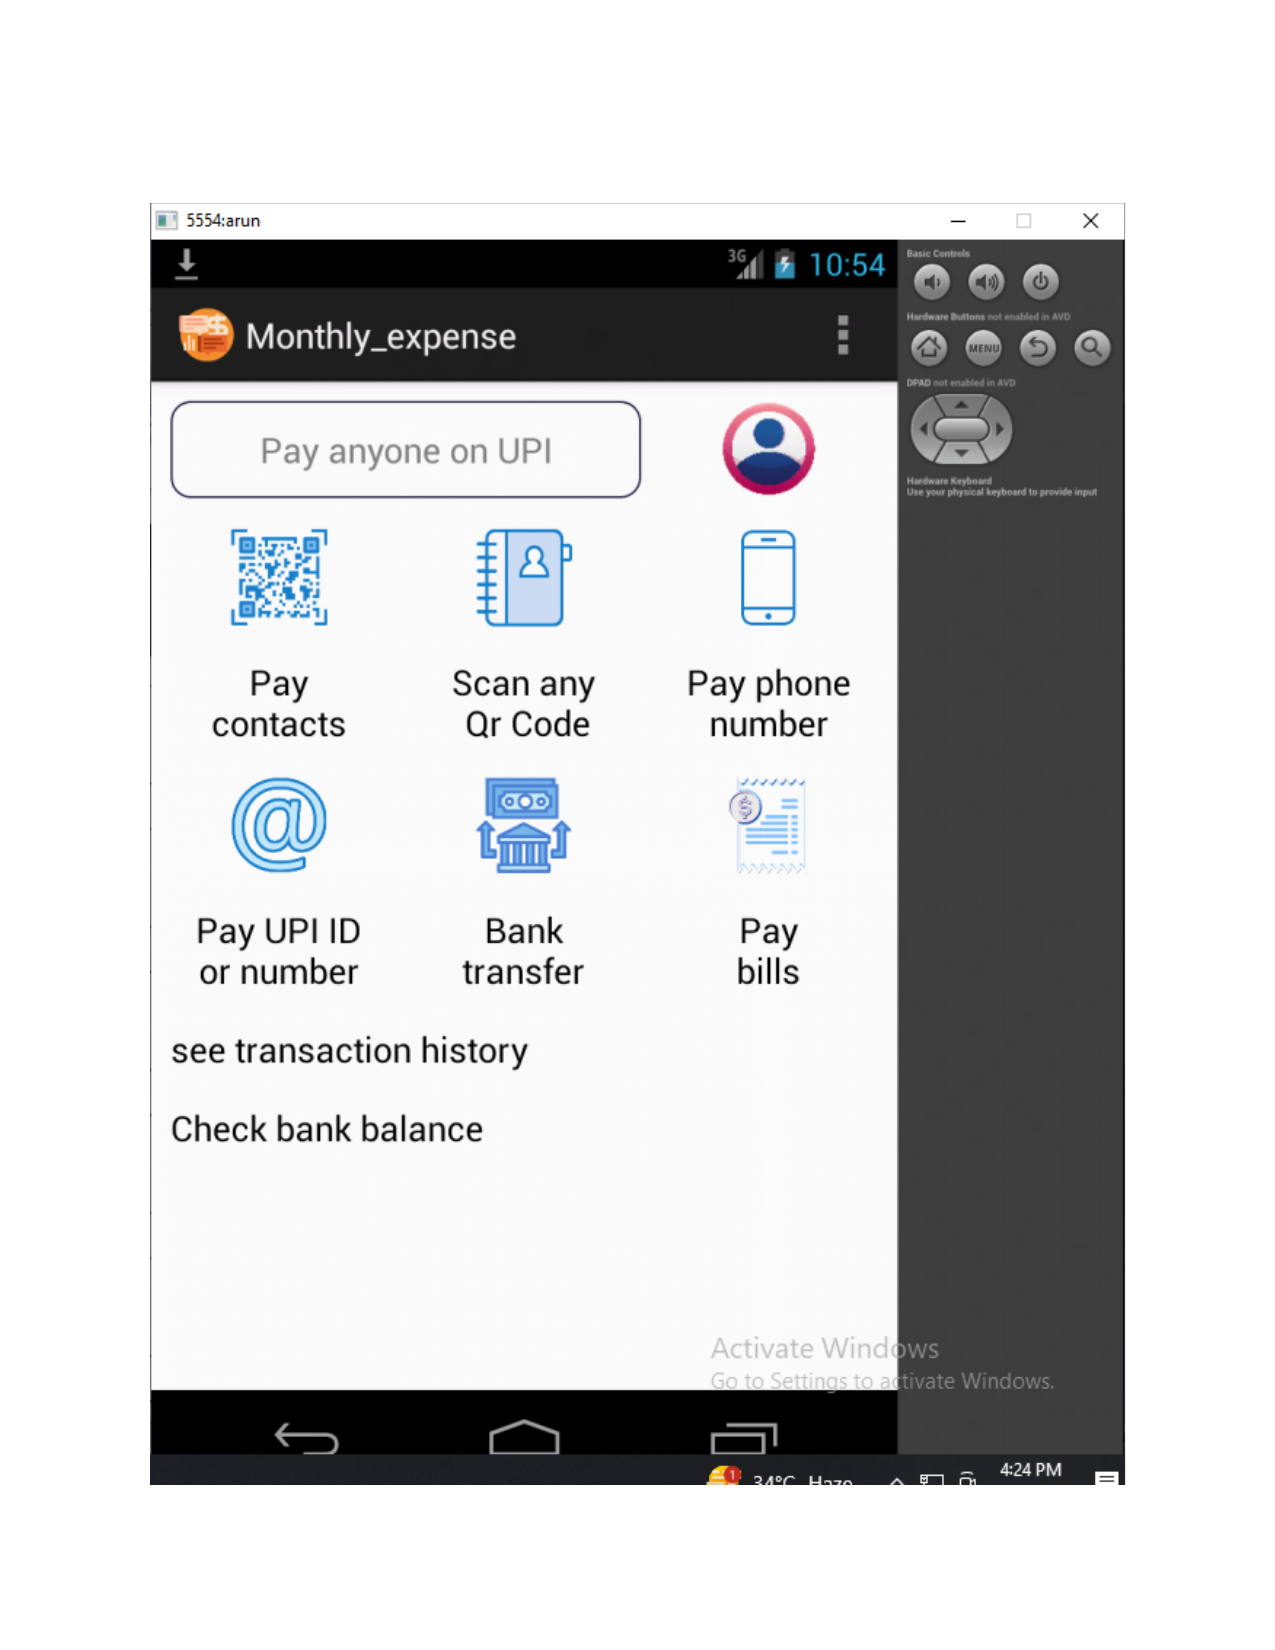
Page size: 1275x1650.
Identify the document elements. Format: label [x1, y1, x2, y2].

picture [150, 203, 1125, 1485]
